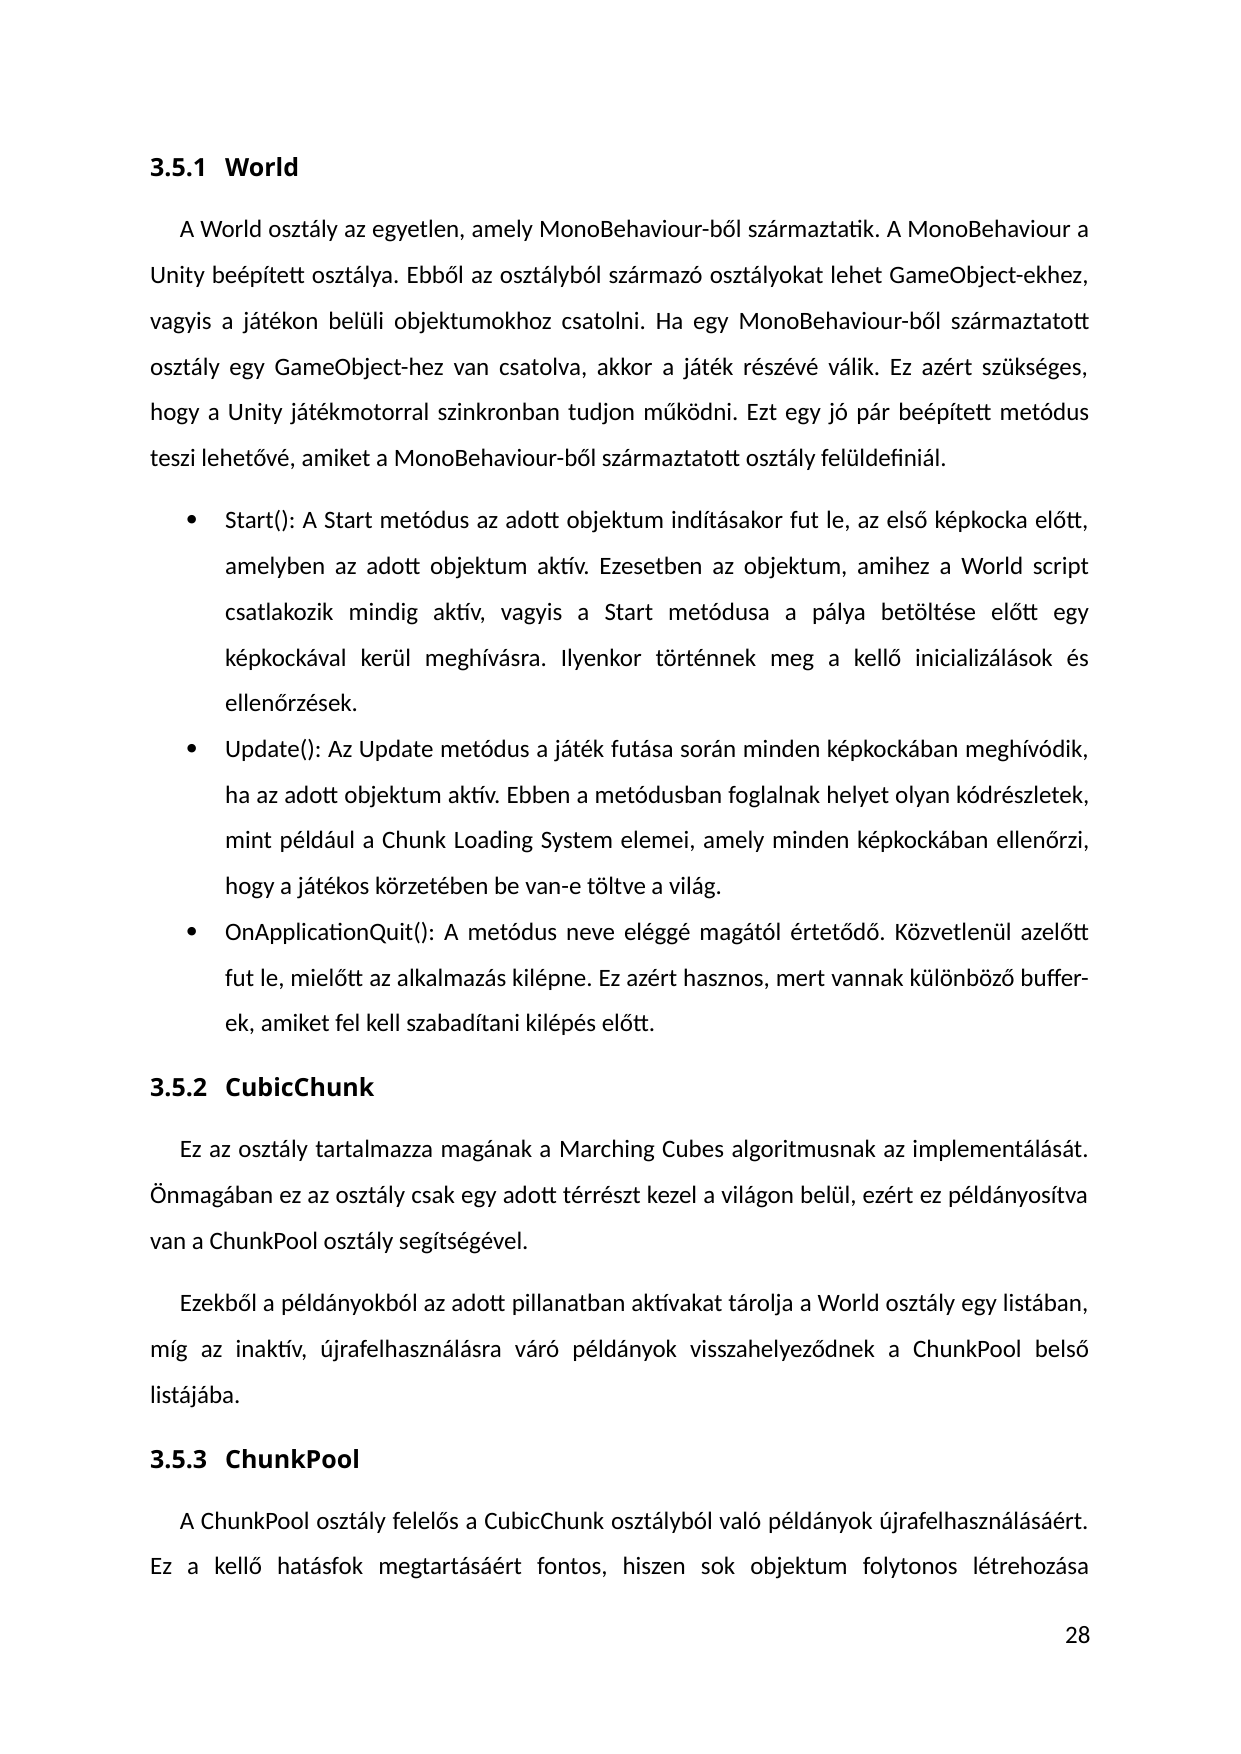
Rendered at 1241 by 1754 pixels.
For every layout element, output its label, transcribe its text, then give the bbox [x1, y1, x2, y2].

text Ezekből a példányokból az adott pillanatban aktívakat tárolja a World osztály egy listában, míg az inaktív, újrafelhasználásra váró példányok visszahelyeződnek a ChunkPool belső listájába. [150, 1287, 1090, 1409]
list Update(): Az Update metódus a játék futása során minden képkockában meghívódik, ha az adott objektum aktív. Ebben a metódusban foglalnak helyet olyan kódrészletek, mint például a Chunk Loading System elemei, amely minden képkockában ellenőrzi, hogy a játékos körzetében be van-e töltve a világ. [187, 733, 1090, 901]
subtitle ChunkPool [150, 1441, 1090, 1475]
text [150, 1505, 1090, 1581]
list Start(): A Start metódus az adott objektum indításakor fut le, az első képkocka előtt, amelyben az adott objektum aktív. Ezesetben az objektum, amihez a World script csatlakozik mindig aktív, vagyis a Start metódusa a pálya betöltése előtt egy képkockával kerül meghívásra. Ilyenkor történnek meg a kellő inicializálások és ellenőrzések. [187, 504, 1090, 718]
subtitle CubicChunk [150, 1070, 1090, 1104]
subtitle World [150, 150, 1090, 184]
list OnApplicationQuit(): A metódus neve eléggé magától értetődő. Közvetlenül azelőtt fut le, mielőtt az alkalmazás kilépne. Ez azért hasznos, mert vannak különböző buffer-ek, amiket fel kell szabadítani kilépés előtt. [187, 916, 1090, 1038]
text Ez az osztály tartalmazza magának a Marching Cubes algoritmusnak az implementálását. Önmagában ez az osztály csak egy adott térrészt kezel a világon belül, ezért ez példányosítva van a ChunkPool osztály segítségével. [150, 1133, 1090, 1256]
text A World osztály az egyetlen, amely MonoBehaviour-ből származtatik. A MonoBehaviour a Unity beépített osztálya. Ebből az osztályból származó osztályokat lehet GameObject-ekhez, vagyis a játékon belüli objektumokhoz csatolni. Ha egy MonoBehaviour-ből származtatott osztály egy GameObject-hez van csatolva, akkor a játék részévé válik. Ez azért szükséges, hogy a Unity játékmotorral szinkronban tudjon működni. Ezt egy jó pár beépített metódus teszi lehetővé, amiket a MonoBehaviour-ből származtatott osztály felüldefiniál. [150, 213, 1090, 473]
